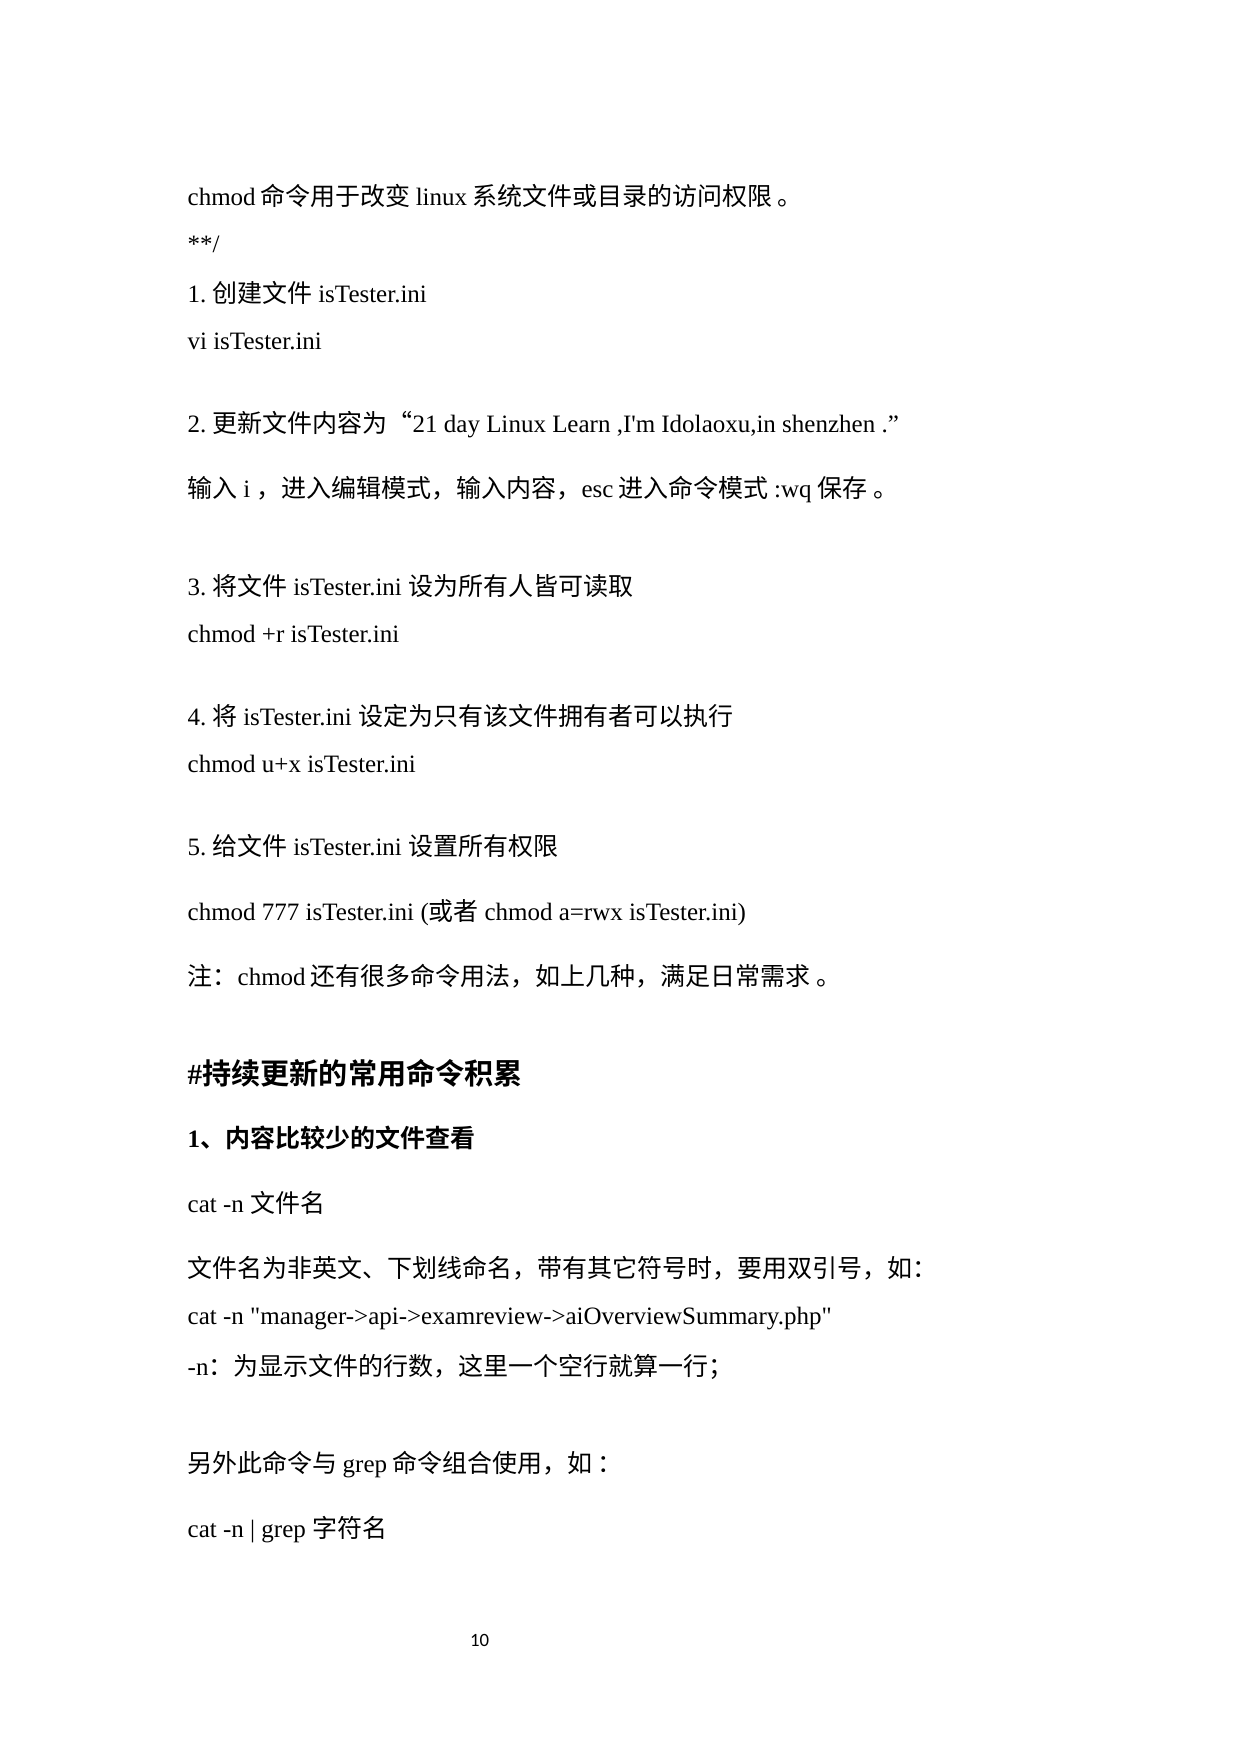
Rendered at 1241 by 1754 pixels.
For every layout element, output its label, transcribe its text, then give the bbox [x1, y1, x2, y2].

text chmod u+x isTester.ini [187, 747, 1053, 779]
text cat -n | grep 字符名 [187, 1494, 1053, 1559]
text 2. 更新文件内容为“21 day Linux Learn ,I'm Idolaoxu,in shenzhen .” [187, 389, 1053, 454]
text #持续更新的常用命令积累 [187, 1039, 1053, 1104]
text 另外此命令与grep命令组合使用，如 ： [187, 1429, 1053, 1494]
text -n：为显示文件的行数，这里一个空行就算一行； [187, 1332, 1053, 1397]
text 1. 创建文件 isTester.ini [187, 259, 1053, 324]
text 文件名为非英文、下划线命名，带有其它符号时，要用双引号，如： [187, 1234, 1053, 1299]
text chmod 777 isTester.ini (或者 chmod a=rwx isTester.ini) [187, 877, 1053, 942]
text cat -n "manager->api->examreview->aiOverviewSummary.php" [187, 1299, 1053, 1332]
text 4. 将 isTester.ini 设定为只有该文件拥有者可以执行 [187, 682, 1053, 747]
text 输入 i ，进入编辑模式，输入内容，esc进入命令模式 :wq 保存 。 [187, 454, 1053, 519]
text 注：chmod还有很多命令用法，如上几种，满足日常需求 。 [187, 942, 1053, 1007]
text vi isTester.ini [187, 324, 1053, 357]
text 1、内容比较少的文件查看 [187, 1104, 1053, 1169]
text **/ [187, 227, 1053, 259]
text chmod命令用于改变linux系统文件或目录的访问权限 。 [187, 162, 1053, 227]
text 5. 给文件 isTester.ini 设置所有权限 [187, 812, 1053, 877]
text cat -n 文件名 [187, 1169, 1053, 1234]
text 3. 将文件 isTester.ini 设为所有人皆可读取 [187, 552, 1053, 617]
text chmod +r isTester.ini [187, 617, 1053, 649]
